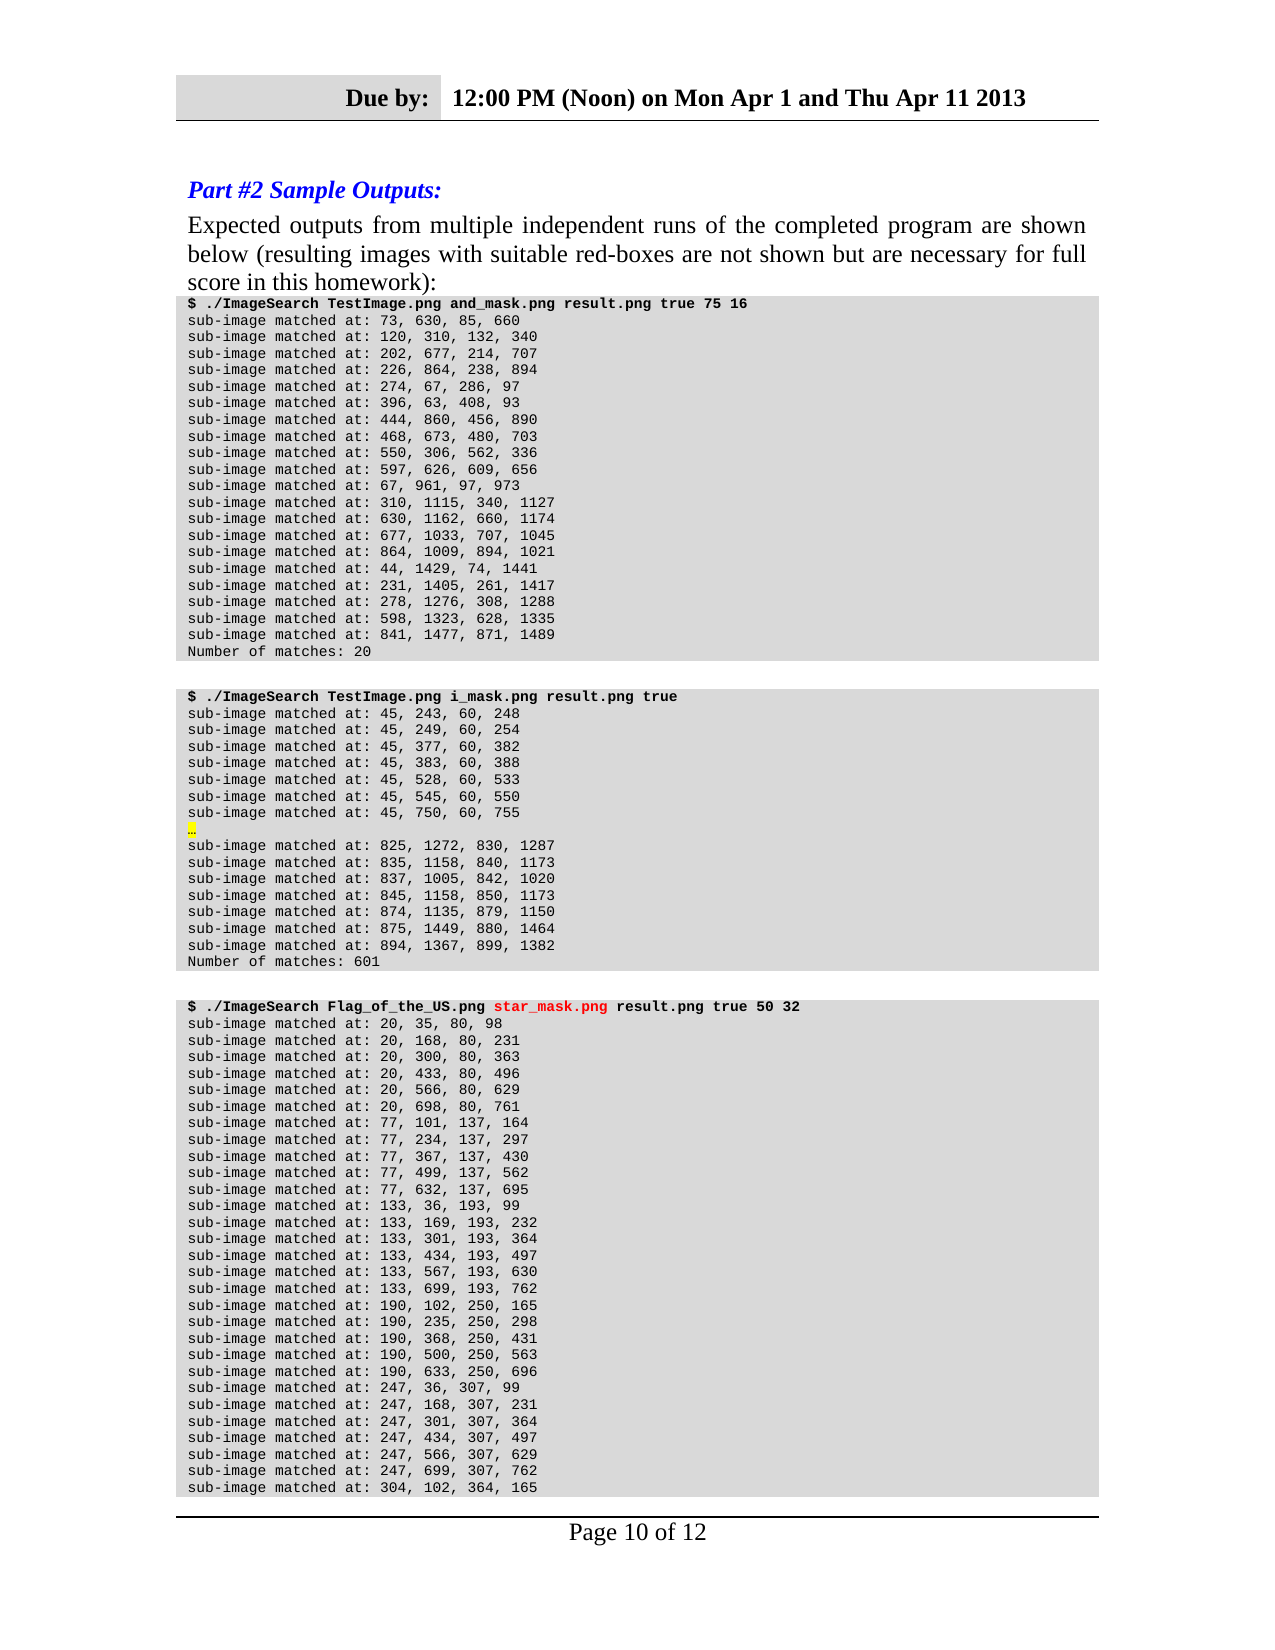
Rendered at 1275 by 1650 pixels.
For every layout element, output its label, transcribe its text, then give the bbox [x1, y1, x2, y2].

subtitle Part #2 Sample Outputs: [187, 175, 1087, 204]
text Expected outputs from multiple independent runs of the completed program are shown below (resulting images with suitable red-boxes are not shown but are necessary for full score in this homework): [187, 210, 1087, 296]
table_header $ ./ImageSearch TestImage.png and_mask.png result.png true 75 16 sub-image matched at: 73, 630, 85, 660 sub-image matched at: 120, 310, 132, 340 sub-image matched at: 202, 677, 214, 707 sub-image matched at: 226, 864, 238, 894 sub-image matched at: 274, 67, 286, 97 sub-image matched at: 396, 63, 408, 93 sub-image matched at: 444, 860, 456, 890 sub-image matched at: 468, 673, 480, 703 sub-image matched at: 550, 306, 562, 336 sub-image matched at: 597, 626, 609, 656 sub-image matched at: 67, 961, 97, 973 sub-image matched at: 310, 1115, 340, 1127 sub-image matched at: 630, 1162, 660, 1174 sub-image matched at: 677, 1033, 707, 1045 sub-image matched at: 864, 1009, 894, 1021 sub-image matched at: 44, 1429, 74, 1441 sub-image matched at: 231, 1405, 261, 1417 sub-image matched at: 278, 1276, 308, 1288 sub-image matched at: 598, 1323, 628, 1335 sub-image matched at: 841, 1477, 871, 1489 Number of matches: 20 [176, 296, 1099, 661]
table_header $ ./ImageSearch TestImage.png i_mask.png result.png true sub-image matched at: 45, 243, 60, 248 sub-image matched at: 45, 249, 60, 254 sub-image matched at: 45, 377, 60, 382 sub-image matched at: 45, 383, 60, 388 sub-image matched at: 45, 528, 60, 533 sub-image matched at: 45, 545, 60, 550 sub-image matched at: 45, 750, 60, 755 … sub-image matched at: 825, 1272, 830, 1287 sub-image matched at: 835, 1158, 840, 1173 sub-image matched at: 837, 1005, 842, 1020 sub-image matched at: 845, 1158, 850, 1173 sub-image matched at: 874, 1135, 879, 1150 sub-image matched at: 875, 1449, 880, 1464 sub-image matched at: 894, 1367, 899, 1382 Number of matches: 601 [176, 689, 1099, 971]
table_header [176, 1000, 1099, 1497]
